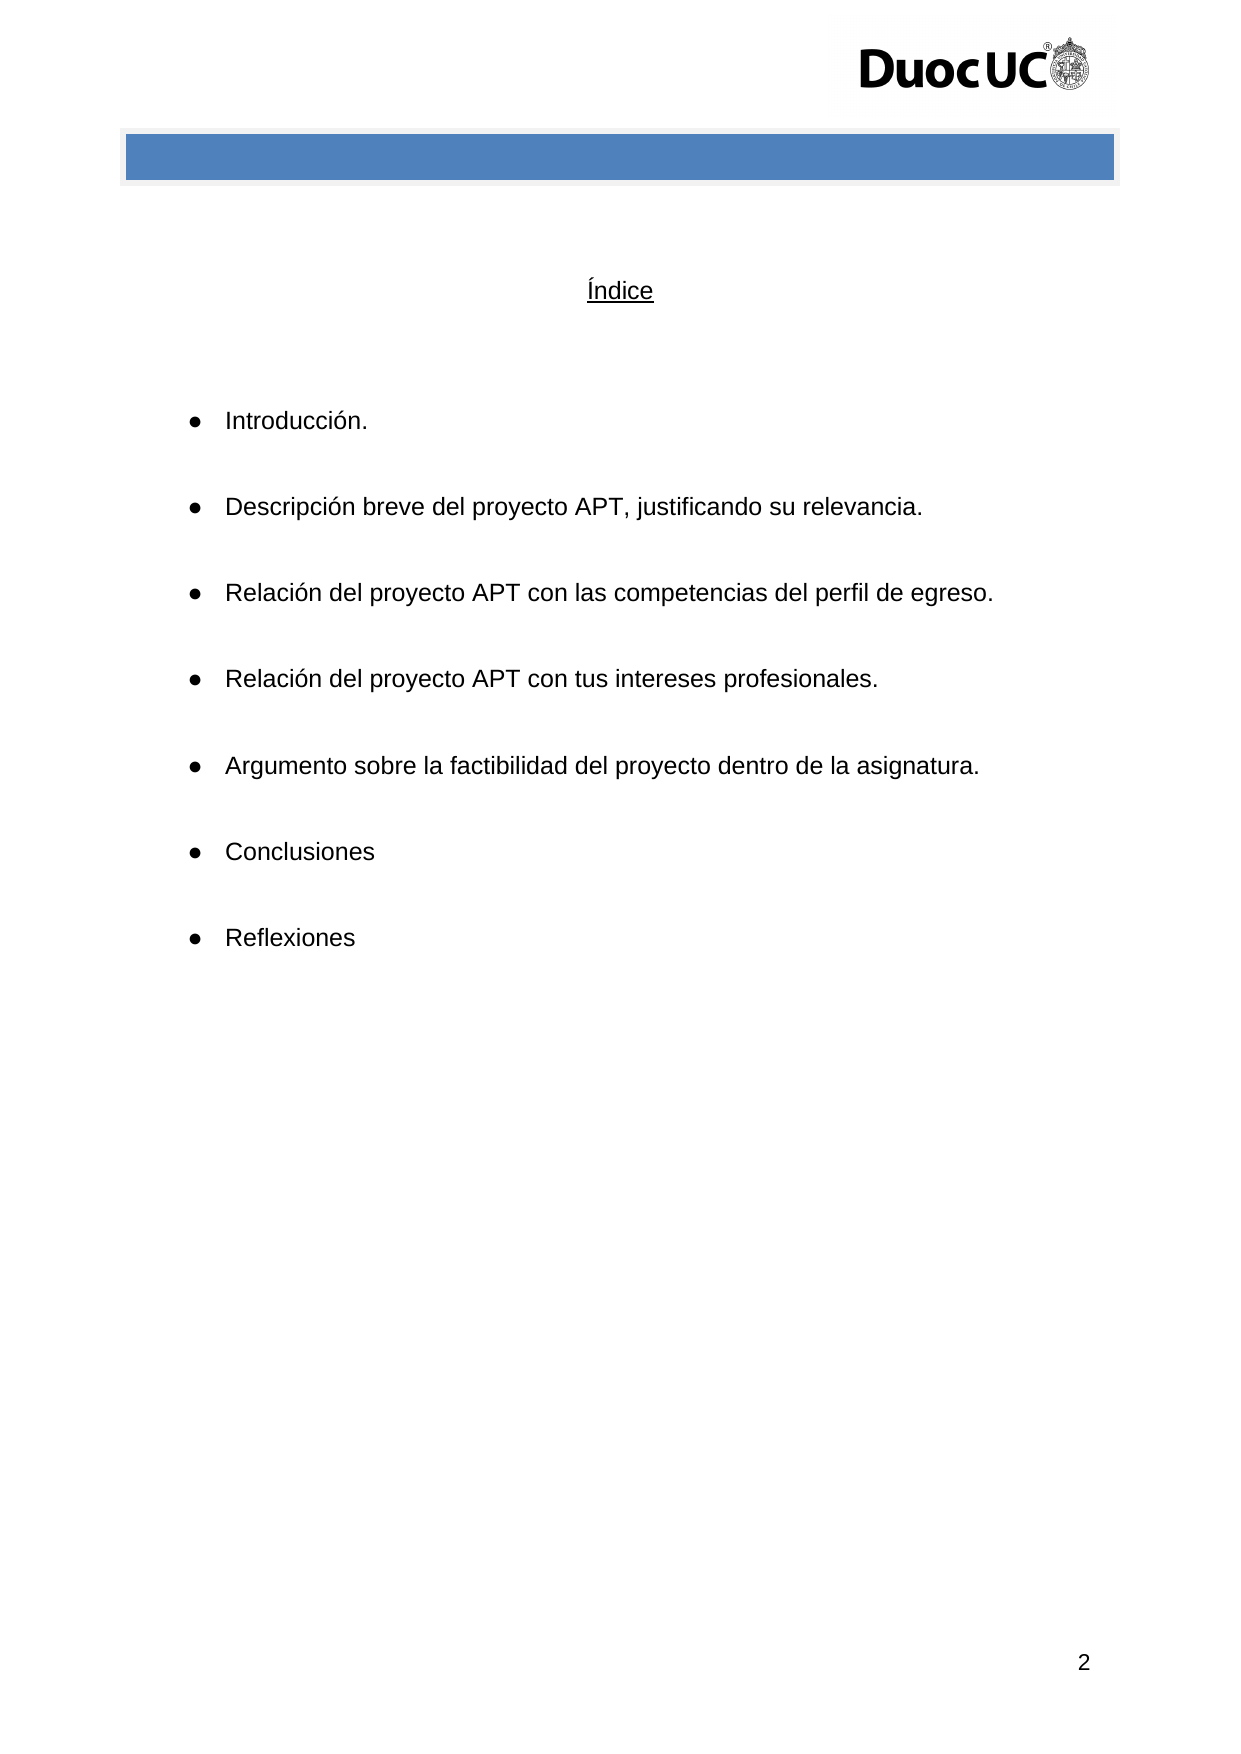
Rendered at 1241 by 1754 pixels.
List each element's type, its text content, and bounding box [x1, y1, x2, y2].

list Descripción breve del proyecto APT, justificando su relevancia. [187, 492, 1090, 521]
text Índice [150, 276, 1090, 305]
list Introducción. [187, 406, 1090, 434]
list Conclusiones [187, 837, 1090, 866]
list Relación del proyecto APT con las competencias del perfil de egreso. [187, 578, 1090, 607]
list Relación del proyecto APT con tus intereses profesionales. [187, 664, 1090, 693]
list Reflexiones [187, 923, 1090, 952]
list Argumento sobre la factibilidad del proyecto dentro de la asignatura. [187, 751, 1090, 779]
picture [828, 14, 1118, 118]
